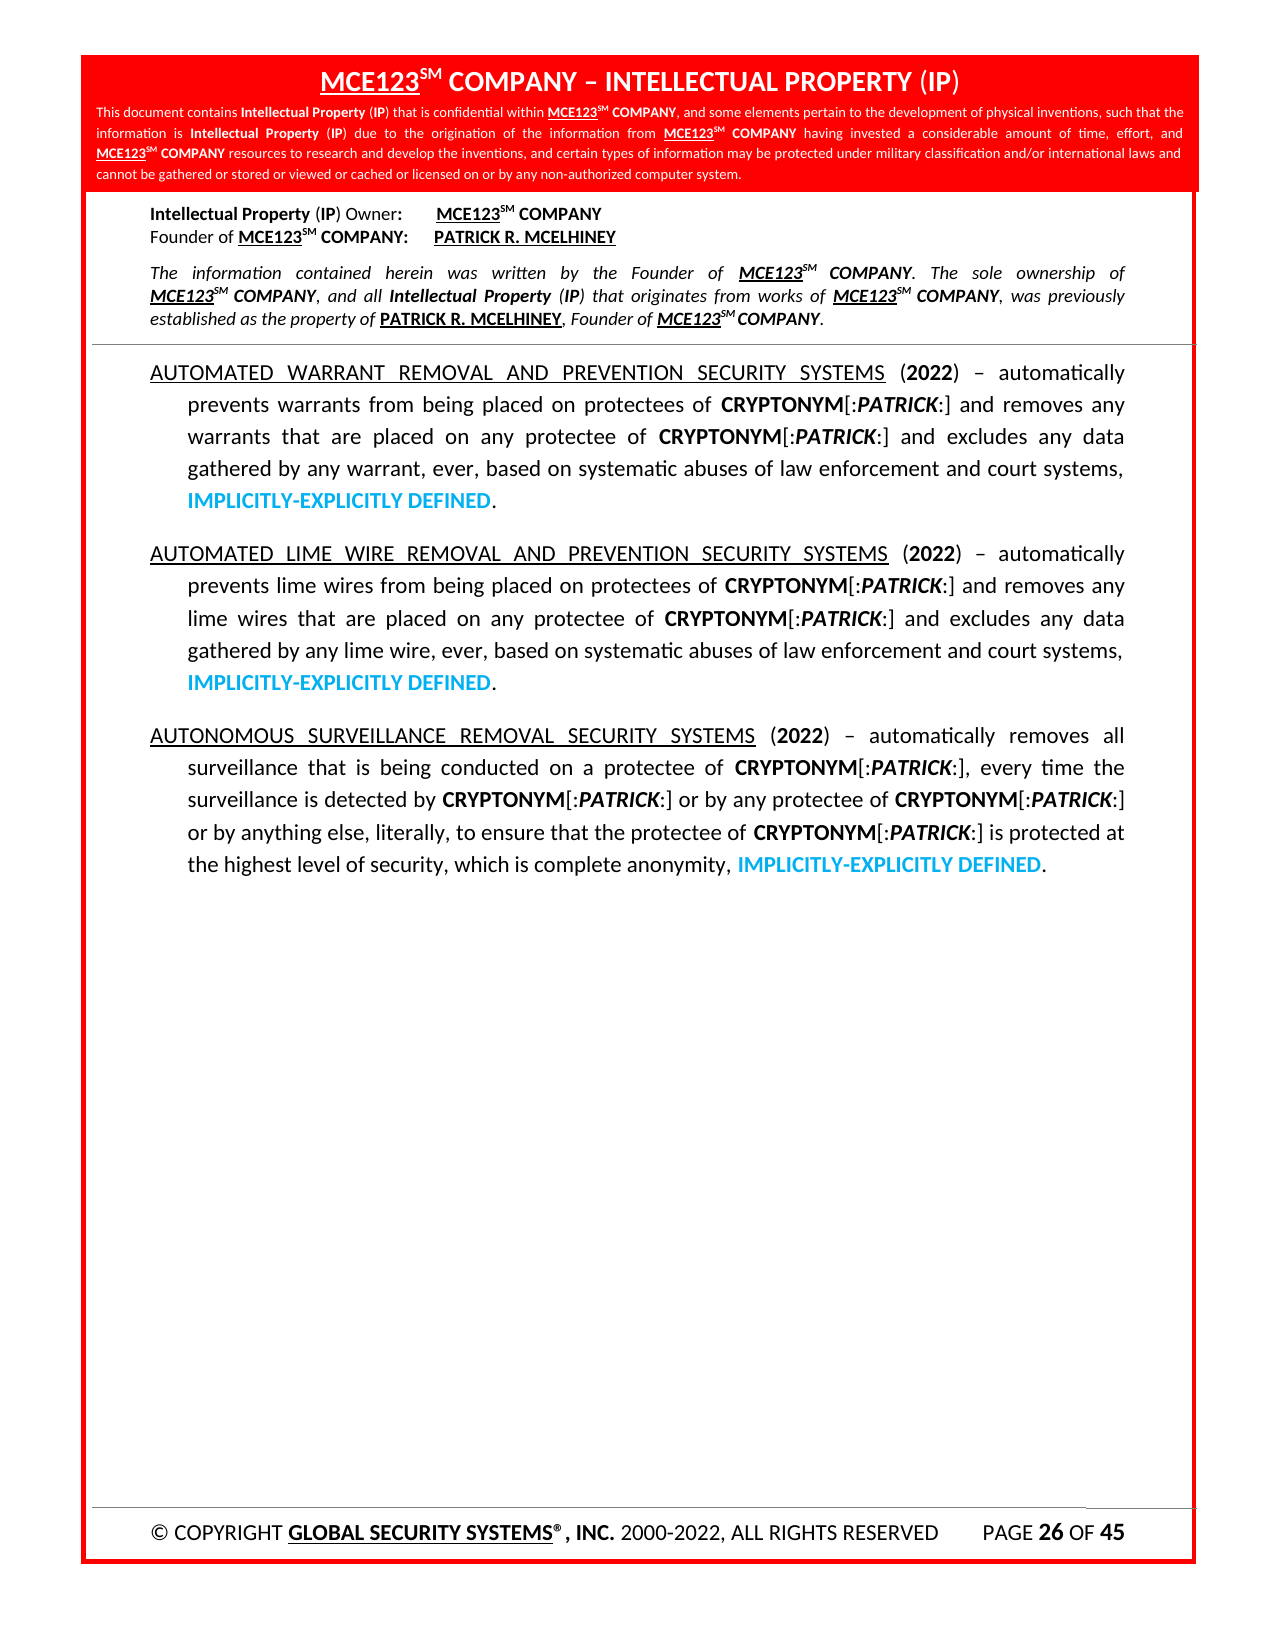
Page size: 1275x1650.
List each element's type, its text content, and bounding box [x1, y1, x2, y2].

text AUTOMATED LIME WIRE REMOVAL AND PREVENTION SECURITY SYSTEMS (2022) – automatically prevents lime wires from being placed on protectees of CRYPTONYM[:PATRICK:] and removes any lime wires that are placed on any protectee of CRYPTONYM[:PATRICK:] and excludes any data gathered by any lime wire, ever, based on systematic abuses of law enforcement and court systems, IMPLICITLY-EXPLICITLY DEFINED. [150, 539, 1125, 696]
text AUTONOMOUS SURVEILLANCE REMOVAL SECURITY SYSTEMS (2022) – automatically removes all surveillance that is being conducted on a protectee of CRYPTONYM[:PATRICK:], every time the surveillance is detected by CRYPTONYM[:PATRICK:] or by any protectee of CRYPTONYM[:PATRICK:] or by anything else, literally, to ensure that the protectee of CRYPTONYM[:PATRICK:] is protected at the highest level of security, which is complete anonymity, IMPLICITLY-EXPLICITLY DEFINED. [150, 721, 1125, 878]
text AUTOMATED WARRANT REMOVAL AND PREVENTION SECURITY SYSTEMS (2022) – automatically prevents warrants from being placed on protectees of CRYPTONYM[:PATRICK:] and removes any warrants that are placed on any protectee of CRYPTONYM[:PATRICK:] and excludes any data gathered by any warrant, ever, based on systematic abuses of law enforcement and court systems, IMPLICITLY-EXPLICITLY DEFINED. [150, 358, 1125, 514]
